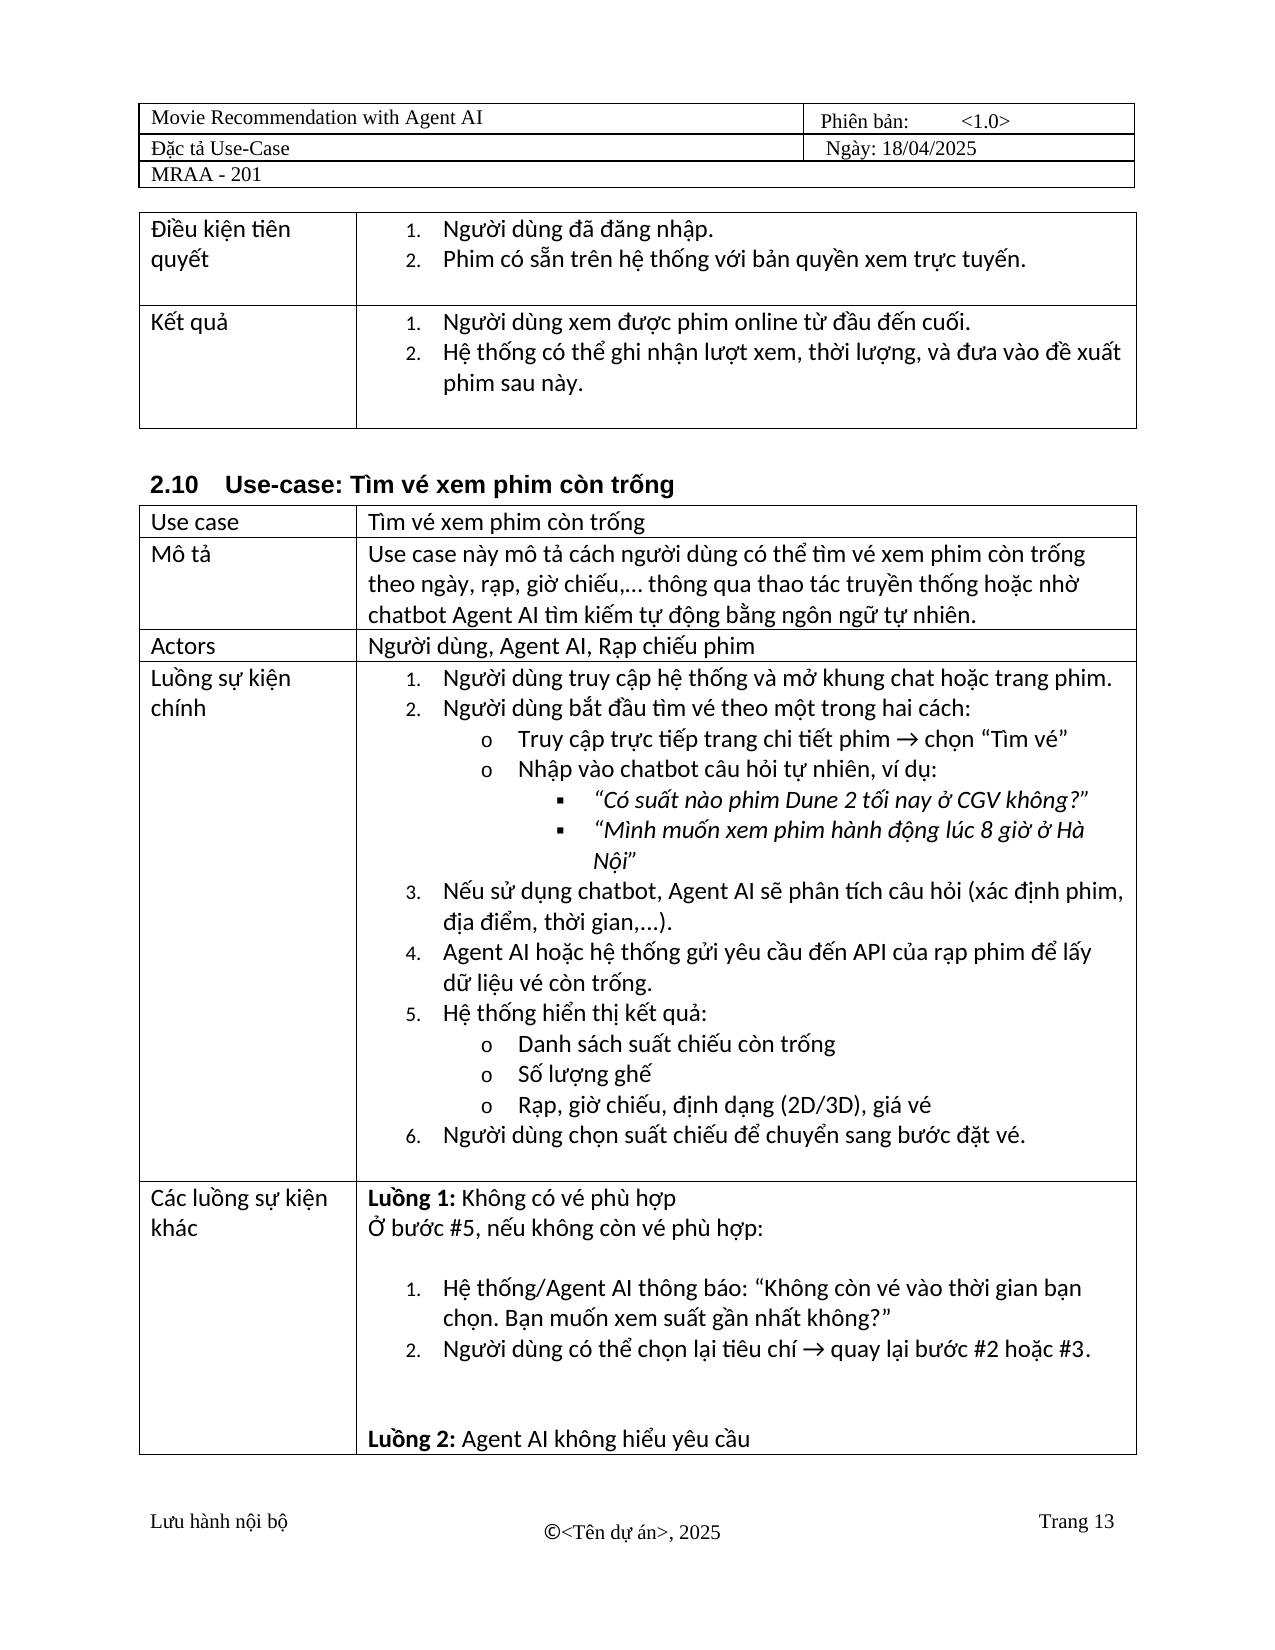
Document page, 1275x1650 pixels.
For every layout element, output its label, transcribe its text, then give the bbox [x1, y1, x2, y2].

table_cell Use case này mô tả cách người dùng có thể tìm vé xem phim còn trống theo ngày, rạp, giờ chiếu,… thông qua thao tác truyền thống hoặc nhờ chatbot Agent AI tìm kiếm tự động bằng ngôn ngữ tự nhiên. [357, 538, 1136, 629]
table_cell Actors [140, 630, 356, 661]
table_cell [140, 1182, 356, 1454]
table_cell Người dùng đã đăng nhập. Phim có sẵn trên hệ thống với bản quyền xem trực tuyến. [357, 213, 1136, 305]
table_cell Người dùng xem được phim online từ đầu đến cuối. Hệ thống có thể ghi nhận lượt xem, thời lượng, và đưa vào đề xuất phim sau này. [357, 306, 1136, 428]
table_cell Người dùng, Agent AI, Rạp chiếu phim [357, 630, 1136, 661]
table_cell Người dùng truy cập hệ thống và mở khung chat hoặc trang phim. Người dùng bắt đầu tìm vé theo một trong hai cách: Truy cập trực tiếp trang chi tiết phim → chọn “Tìm vé” Nhập vào chatbot câu hỏi tự nhiên, ví dụ: “Có suất nào phim Dune 2 tối nay ở CGV không?” “Mình muốn xem phim hành động lúc 8 giờ ở Hà Nội” Nếu sử dụng chatbot, Agent AI sẽ phân tích câu hỏi (xác định phim, địa điểm, thời gian,...). Agent AI hoặc hệ thống gửi yêu cầu đến API của rạp phim để lấy dữ liệu vé còn trống. Hệ thống hiển thị kết quả: Danh sách suất chiếu còn trống Số lượng ghế Rạp, giờ chiếu, định dạng (2D/3D), giá vé Người dùng chọn suất chiếu để chuyển sang bước đặt vé. [357, 662, 1136, 1181]
table_cell Điều kiện tiên quyết [140, 213, 356, 305]
table_cell Kết quả [140, 306, 356, 428]
table_cell Luồng sự kiện chính [140, 662, 356, 1181]
table_cell Mô tả [140, 538, 356, 629]
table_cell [357, 1182, 1136, 1454]
table_header Use case [140, 506, 356, 537]
table_header Tìm vé xem phim còn trống [357, 506, 1136, 537]
subtitle Use-case: Tìm vé xem phim còn trống [150, 470, 1125, 499]
